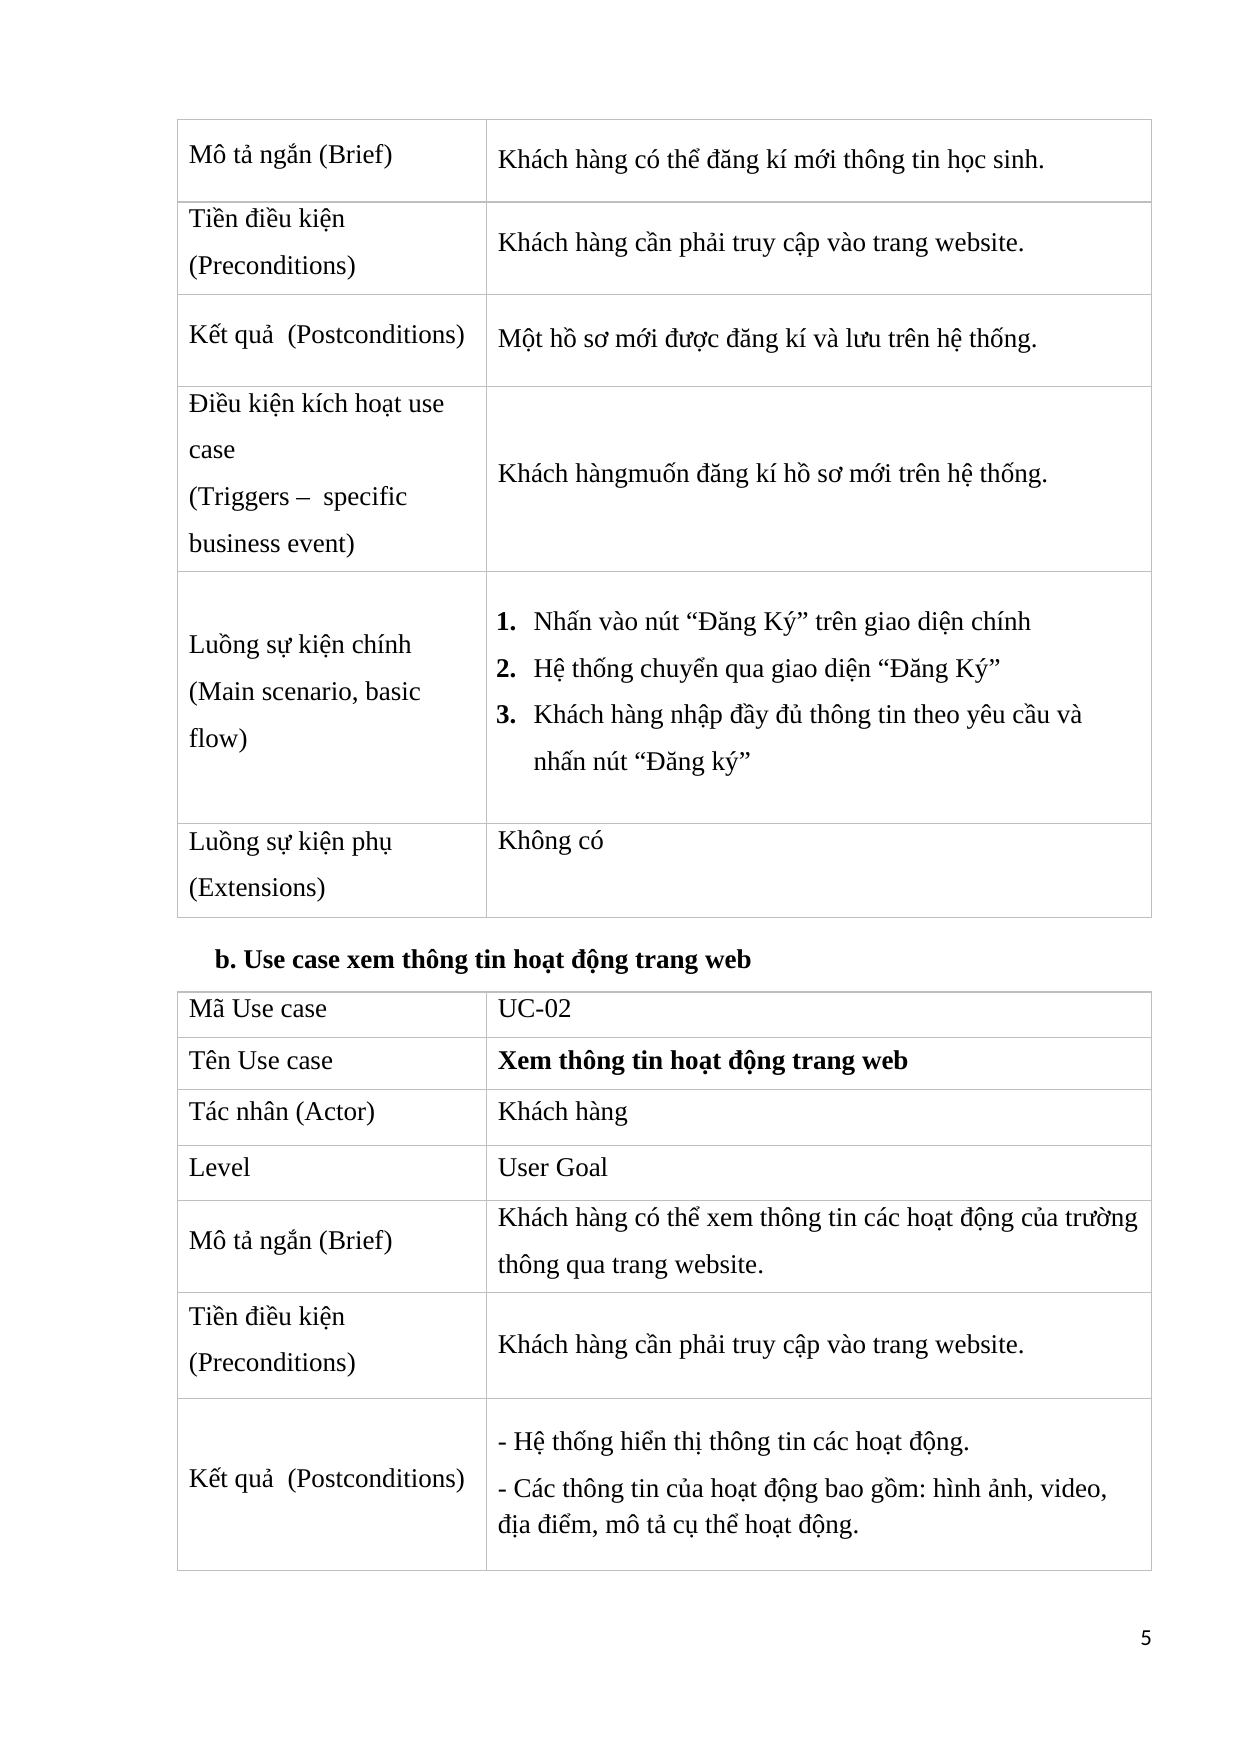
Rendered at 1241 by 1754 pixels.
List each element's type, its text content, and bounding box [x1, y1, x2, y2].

table_cell User Goal [487, 1146, 1151, 1200]
table_header Mã Use case [178, 993, 486, 1037]
table_cell Khách hàng có thể đăng kí mới thông tin học sinh. [487, 120, 1151, 201]
table_cell Xem thông tin hoạt động trang web [487, 1038, 1151, 1089]
table_cell Khách hàng cần phải truy cập vào trang website. [487, 1293, 1151, 1397]
table_cell Một hồ sơ mới được đăng kí và lưu trên hệ thống. [487, 295, 1151, 386]
table_cell Khách hàngmuốn đăng kí hồ sơ mới trên hệ thống. [487, 387, 1151, 571]
table_cell Luồng sự kiện phụ (Extensions) [178, 824, 486, 917]
table_cell Tiền điều kiện (Preconditions) [178, 203, 486, 293]
table_cell Luồng sự kiện chính (Main scenario, basic flow) [178, 572, 486, 823]
table_cell Không có [487, 824, 1151, 917]
table_cell Nhấn vào nút “Đăng Ký” trên giao diện chính Hệ thống chuyển qua giao diện “Đăng Ký” Khách hàng nhập đầy đủ thông tin theo yêu cầu và nhấn nút “Đăng ký” [487, 572, 1151, 823]
table_cell Level [178, 1146, 486, 1200]
text b. Use case xem thông tin hoạt động trang web [177, 943, 1152, 974]
table_cell Khách hàng có thể xem thông tin các hoạt động của trường thông qua trang website. [487, 1201, 1151, 1292]
table_cell - Hệ thống hiển thị thông tin các hoạt động. - Các thông tin của hoạt động bao gồm: hình ảnh, video, địa điểm, mô tả cụ thể hoạt động. [487, 1399, 1151, 1569]
table_cell Kết quả (Postconditions) [178, 1399, 486, 1569]
table_cell Mô tả ngắn (Brief) [178, 120, 486, 201]
table_cell Kết quả (Postconditions) [178, 295, 486, 386]
table_cell Tên Use case [178, 1038, 486, 1089]
table_cell Tác nhân (Actor) [178, 1090, 486, 1145]
table_cell Điều kiện kích hoạt use case (Triggers – specific business event) [178, 387, 486, 571]
table_cell Khách hàng cần phải truy cập vào trang website. [487, 203, 1151, 293]
table_cell Khách hàng [487, 1090, 1151, 1145]
table_cell Mô tả ngắn (Brief) [178, 1201, 486, 1292]
table_header UC-02 [487, 993, 1151, 1037]
table_cell Tiền điều kiện (Preconditions) [178, 1293, 486, 1397]
